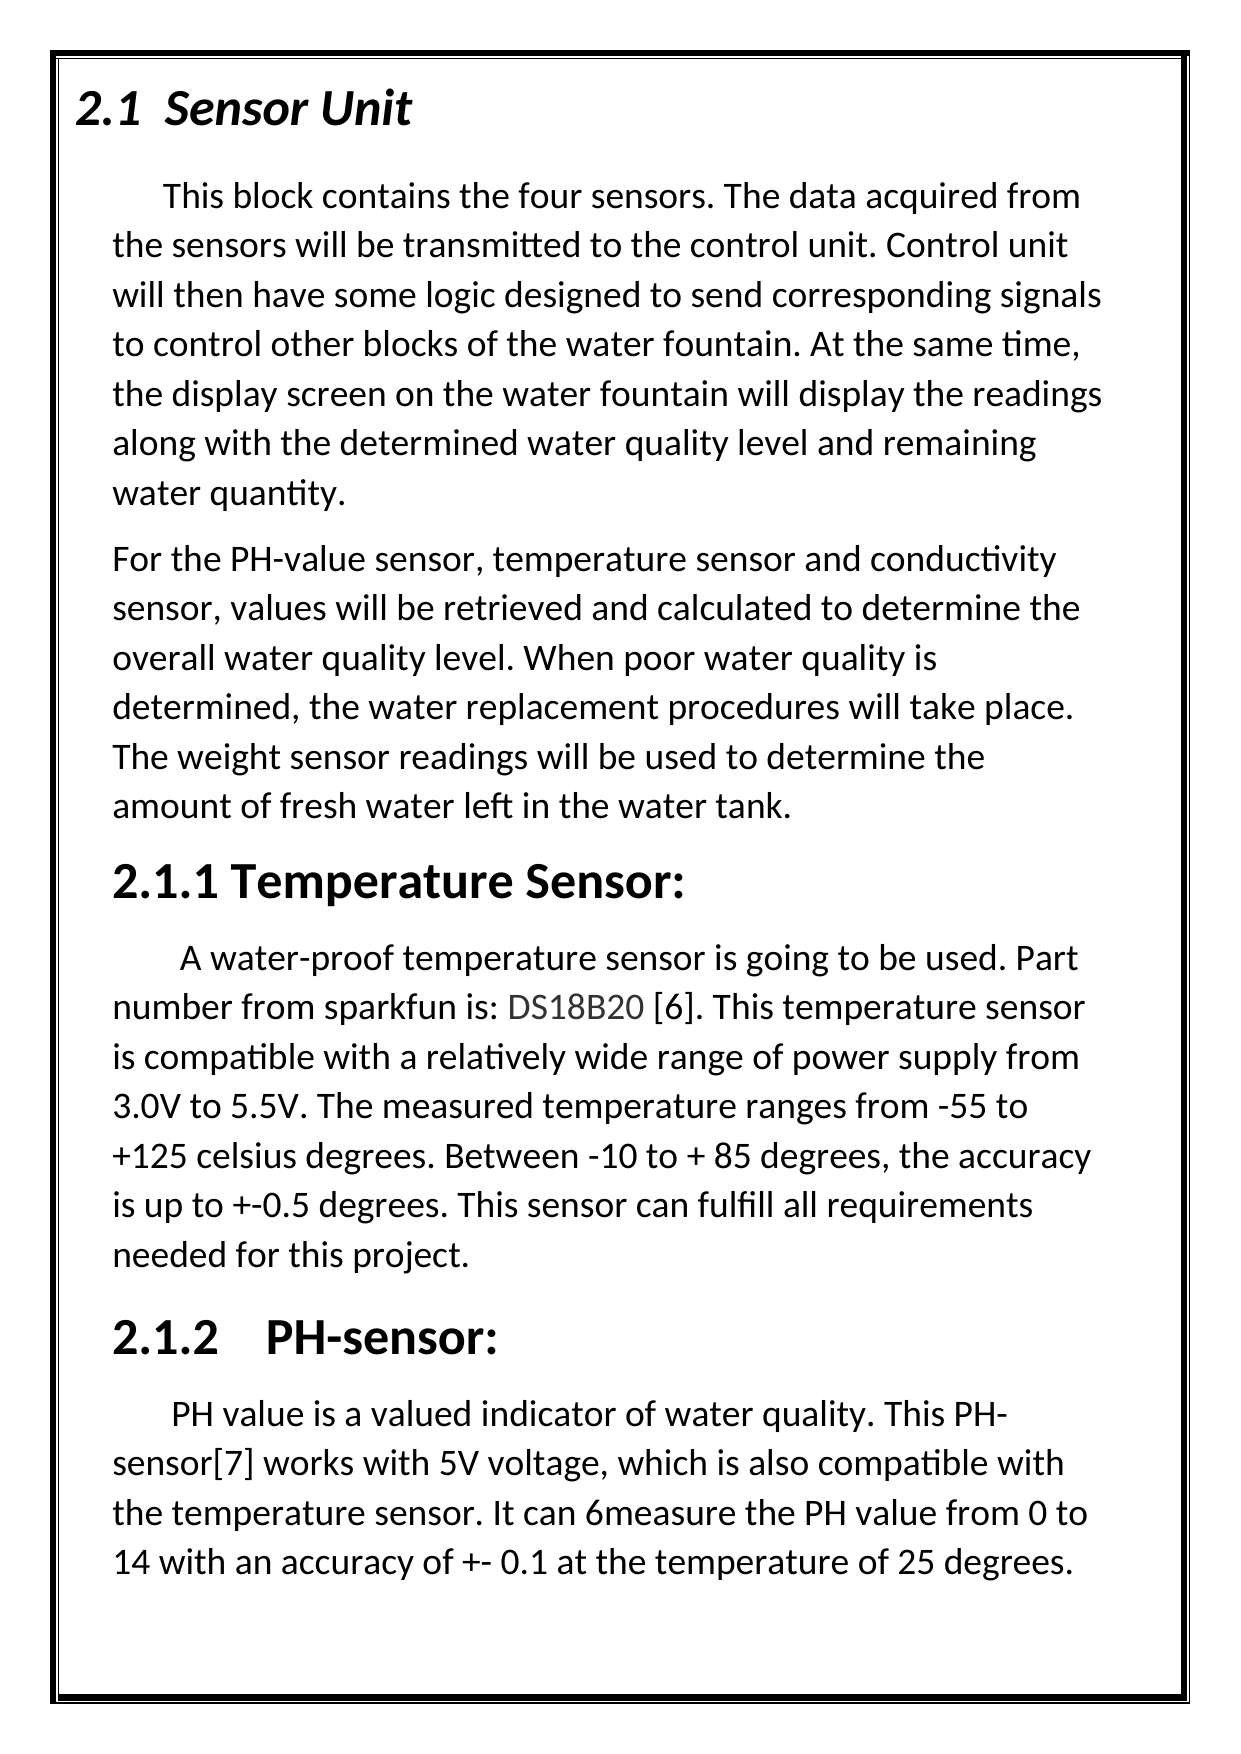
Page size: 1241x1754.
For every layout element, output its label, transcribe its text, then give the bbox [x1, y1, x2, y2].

text This block contains the four sensors. The data acquired from the sensors will be transmitted to the control unit. Control unit will then have some logic designed to send corresponding signals to control other blocks of the water fountain. At the same time, the display screen on the water fountain will display the readings along with the determined water quality level and remaining water quantity. [112, 172, 1110, 514]
text 2.1.2 PH-sensor: [112, 1304, 1165, 1368]
text 2.1 Sensor Unit [74, 75, 1165, 138]
text A water-proof temperature sensor is going to be used. Part number from sparkfun is: DS18B20 [6]. This temperature sensor is compatible with a relatively wide range of power supply from 3.0V to 5.5V. The measured temperature ranges from -55 to +125 celsius degrees. Between -10 to + 85 degrees, the accuracy is up to +-0.5 degrees. This sensor can fulfill all requirements needed for this project. [112, 934, 1110, 1276]
text 2.1.1 Temperature Sensor: [112, 848, 1165, 912]
text PH value is a valued indicator of water quality. This PH-sensor[7] works with 5V voltage, which is also compatible with the temperature sensor. It can 6measure the PH value from 0 to 14 with an accuracy of +- 0.1 at the temperature of 25 degrees. [112, 1389, 1110, 1584]
text For the PH-value sensor, temperature sensor and conductivity sensor, values will be retrieved and calculated to determine the overall water quality level. When poor water quality is determined, the water replacement procedures will take place. The weight sensor readings will be used to determine the amount of fresh water left in the water tank. [112, 535, 1110, 828]
